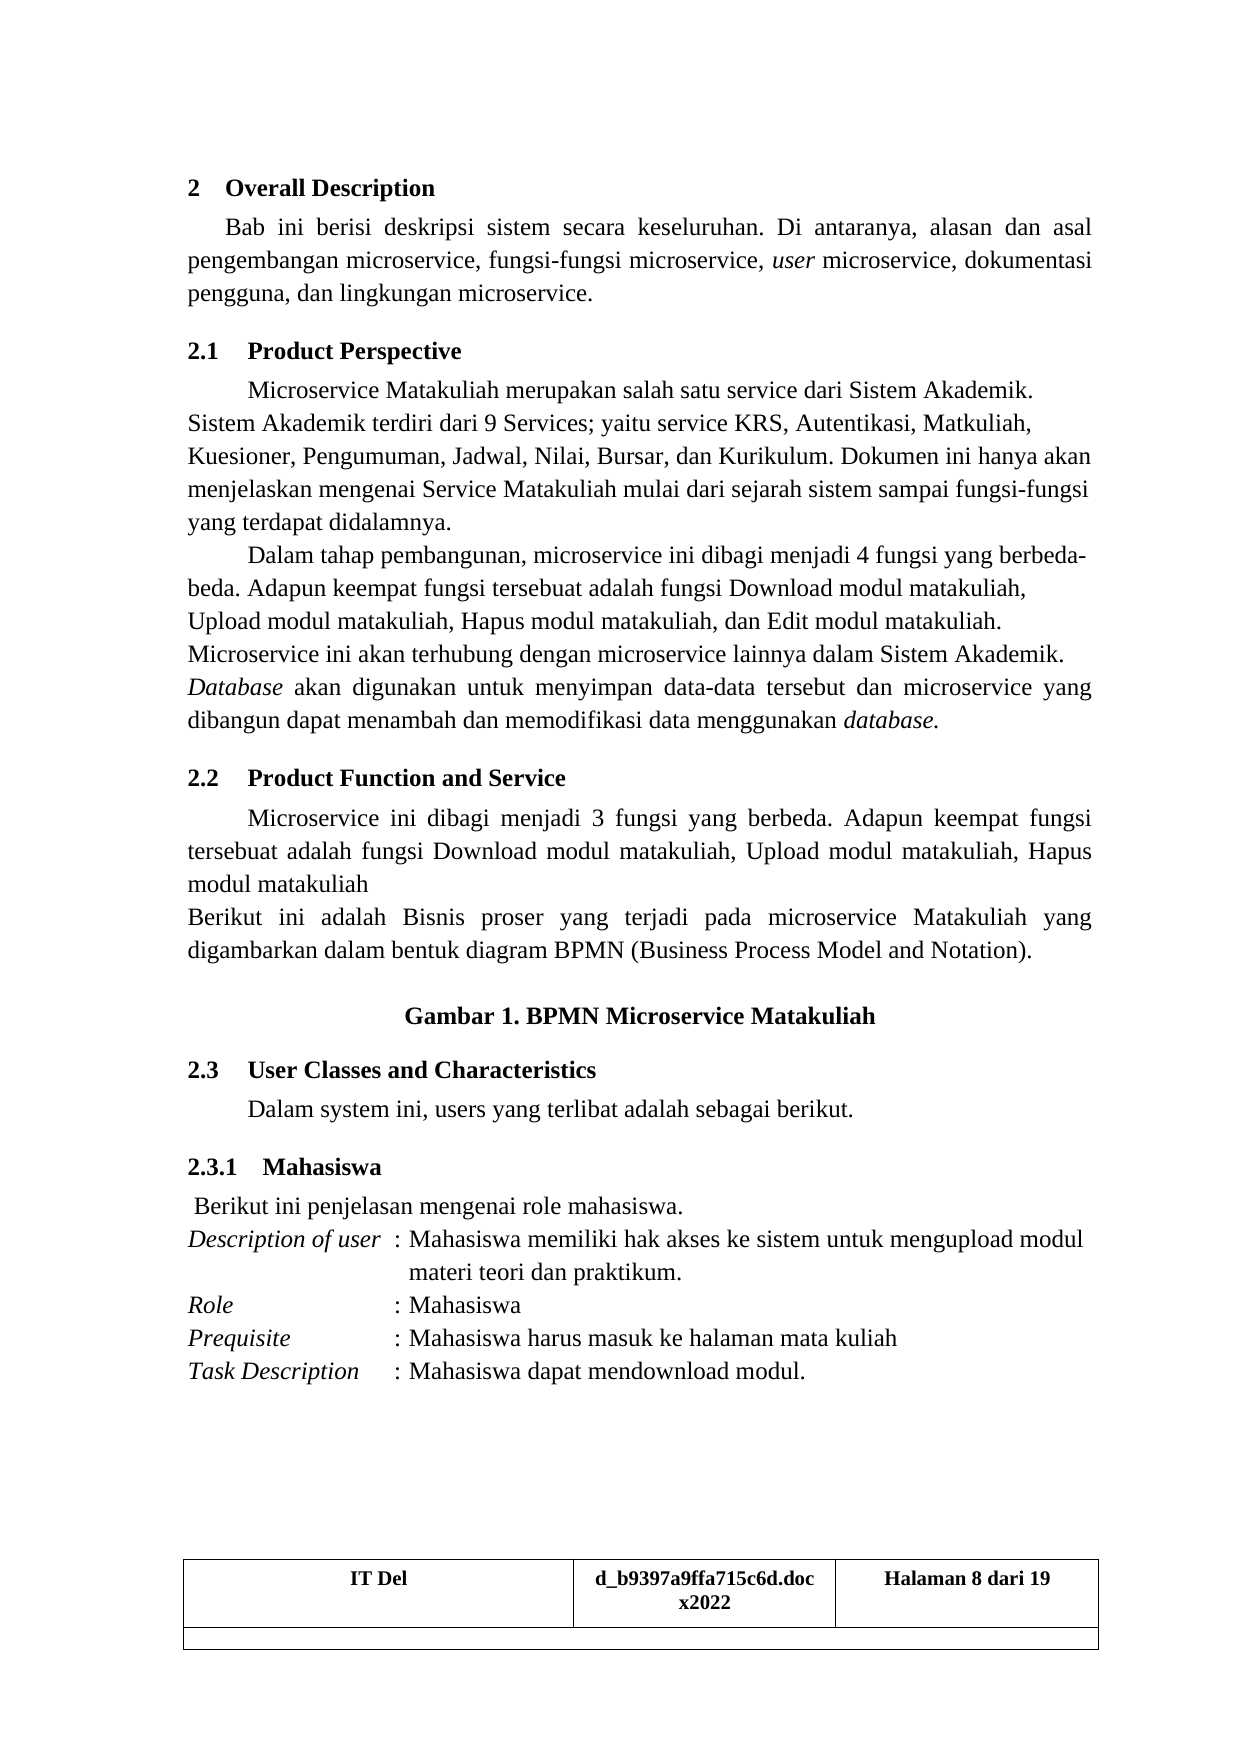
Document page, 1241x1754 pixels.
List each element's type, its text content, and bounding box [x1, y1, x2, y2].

text Dalam tahap pembangunan, microservice ini dibagi menjadi 4 fungsi yang berbeda-beda. Adapun keempat fungsi tersebuat adalah fungsi Download modul matakuliah, Upload modul matakuliah, Hapus modul matakuliah, dan Edit modul matakuliah. Microservice ini akan terhubung dengan microservice lainnya dalam Sistem Akademik. [187, 540, 1092, 668]
text Description of user : Mahasiswa memiliki hak akses ke sistem untuk mengupload modul materi teori dan praktikum. [188, 1224, 1092, 1286]
subtitle Overall Description [187, 173, 1092, 201]
text Role : Mahasiswa [188, 1290, 1092, 1319]
subtitle Mahasiswa [187, 1152, 1092, 1181]
text Bab ini berisi deskripsi sistem secara keseluruhan. Di antaranya, alasan dan asal pengembangan microservice, fungsi-fungsi microservice, user microservice, dokumentasi pengguna, dan lingkungan microservice. [187, 212, 1092, 307]
text Berikut ini adalah Bisnis proser yang terjadi pada microservice Matakuliah yang digambarkan dalam bentuk diagram BPMN (Business Process Model and Notation). [187, 902, 1092, 964]
text Prequisite : Mahasiswa harus masuk ke halaman mata kuliah [188, 1323, 1092, 1352]
subtitle Product Function and Service [187, 763, 1092, 792]
text Microservice Matakuliah merupakan salah satu service dari Sistem Akademik. Sistem Akademik terdiri dari 9 Services; yaitu service KRS, Autentikasi, Matkuliah, Kuesioner, Pengumuman, Jadwal, Nilai, Bursar, dan Kurikulum. Dokumen ini hanya akan menjelaskan mengenai Service Matakuliah mulai dari sejarah sistem sampai fungsi-fungsi yang terdapat didalamnya. [187, 375, 1092, 536]
text Berikut ini penjelasan mengenai role mahasiswa. [187, 1191, 1092, 1220]
text Microservice ini dibagi menjadi 3 fungsi yang berbeda. Adapun keempat fungsi tersebuat adalah fungsi Download modul matakuliah, Upload modul matakuliah, Hapus modul matakuliah [187, 803, 1092, 898]
text Gambar 1. BPMN Microservice Matakuliah [187, 1001, 1092, 1030]
text Dalam system ini, users yang terlibat adalah sebagai berikut. [187, 1094, 1092, 1123]
subtitle User Classes and Characteristics [187, 1055, 1092, 1083]
text Task Description : Mahasiswa dapat mendownload modul. [188, 1356, 1092, 1385]
subtitle Product Perspective [187, 336, 1092, 365]
text Database akan digunakan untuk menyimpan data-data tersebut dan microservice yang dibangun dapat menambah dan memodifikasi data menggunakan database. [187, 672, 1092, 734]
